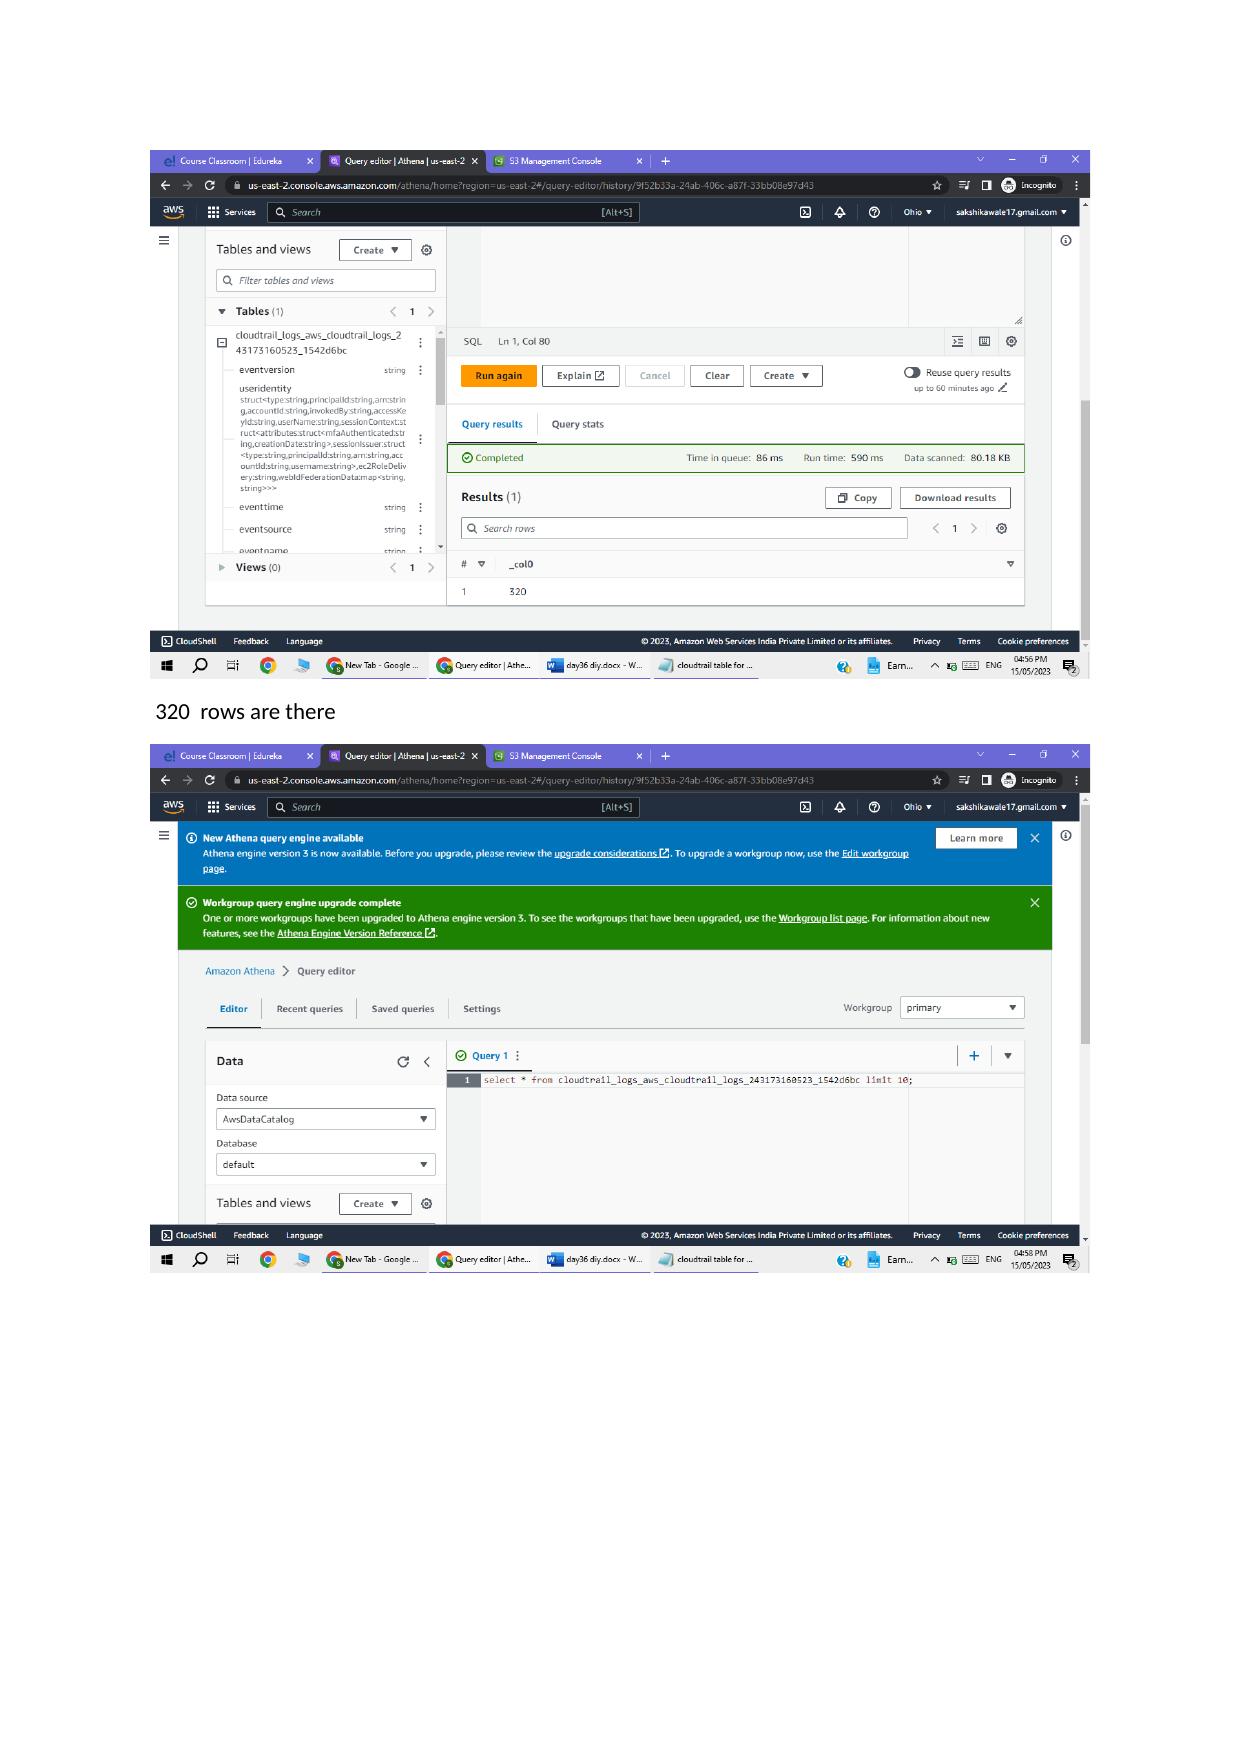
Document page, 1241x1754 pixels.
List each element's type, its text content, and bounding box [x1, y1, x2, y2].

picture [150, 150, 1091, 679]
picture [150, 744, 1091, 1273]
text 320 rows are there [150, 697, 1090, 726]
